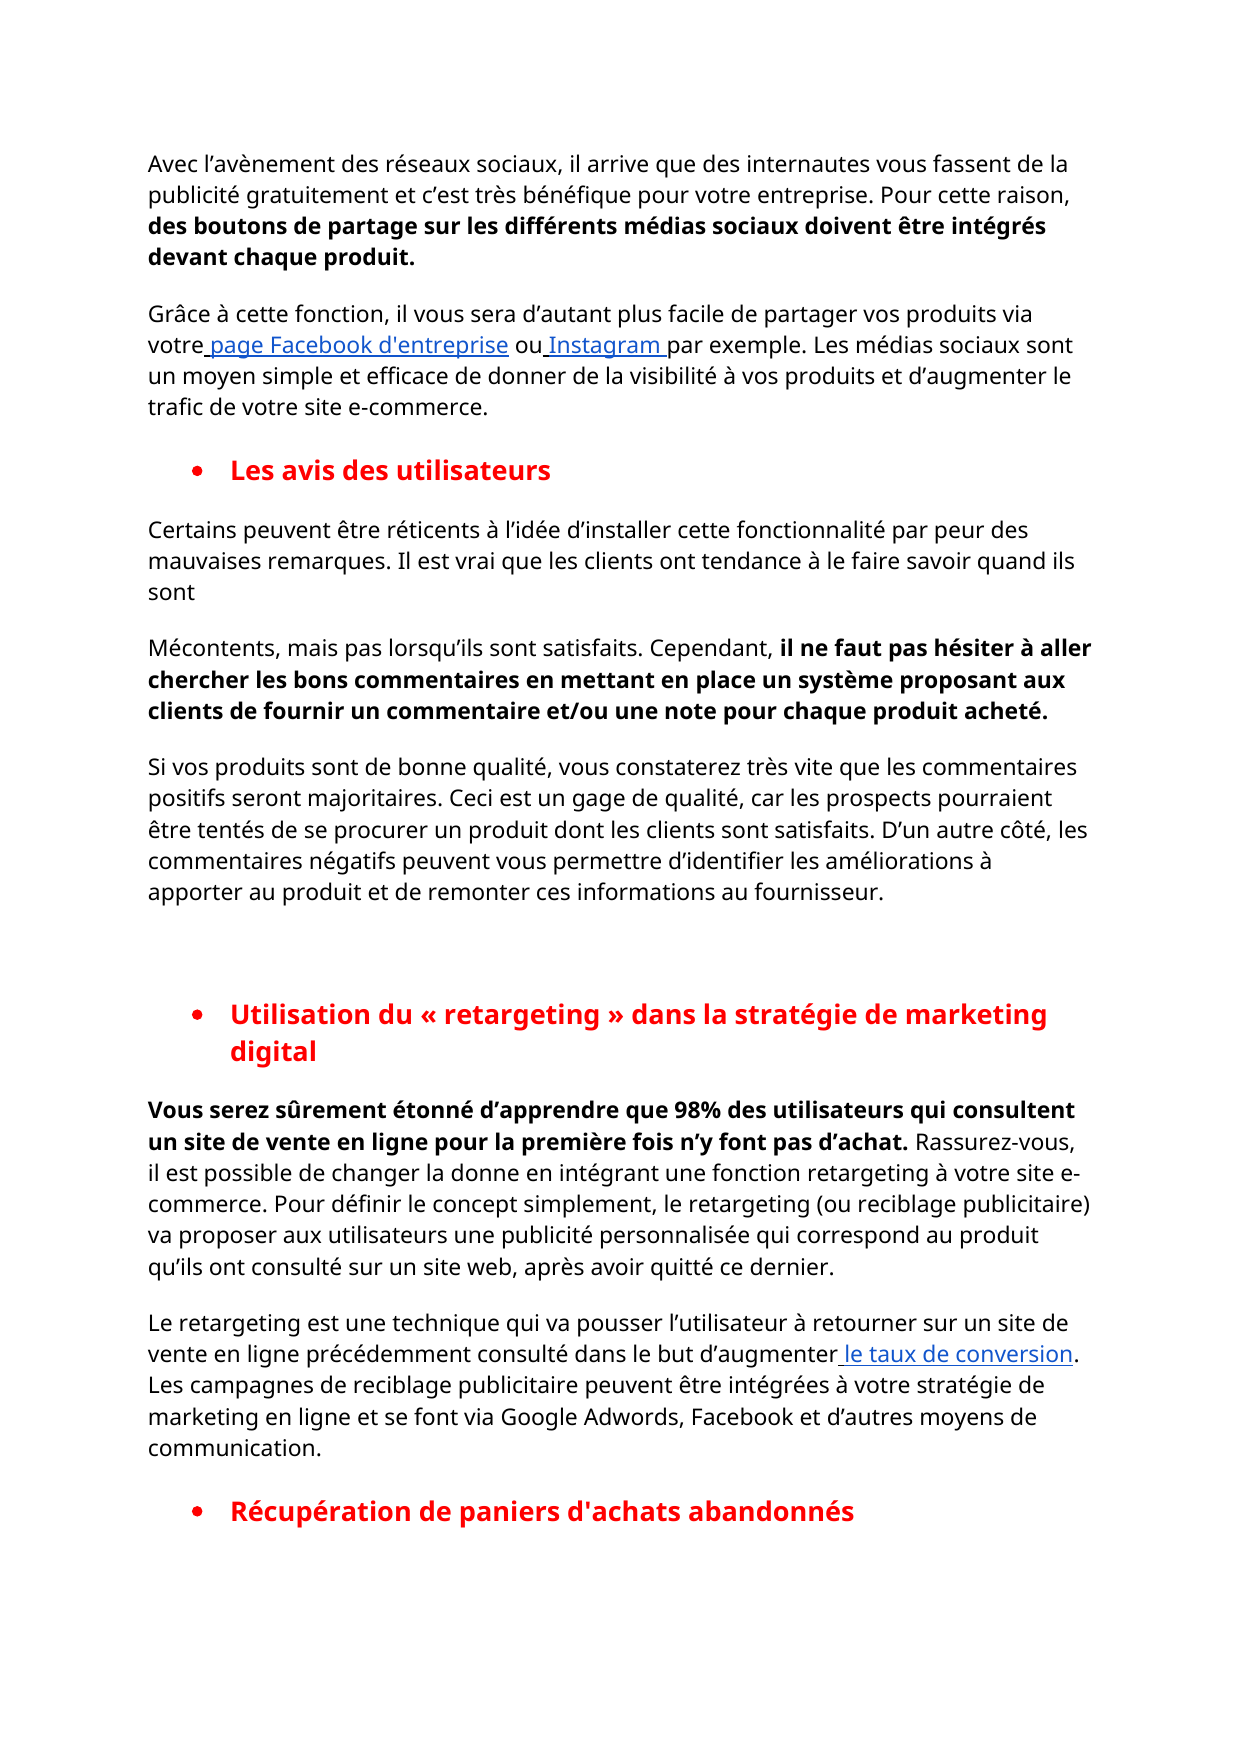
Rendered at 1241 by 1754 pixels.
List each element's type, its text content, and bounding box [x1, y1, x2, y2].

text Mécontents, mais pas lorsqu’ils sont satisfaits. Cependant, il ne faut pas hésiter à aller chercher les bons commentaires en mettant en place un système proposant aux clients de fournir un commentaire et/ou une note pour chaque produit acheté. [148, 632, 1093, 726]
list Les avis des utilisateurs [192, 452, 1093, 489]
text Le retargeting est une technique qui va pousser l’utilisateur à retourner sur un site de vente en ligne précédemment consulté dans le but d’augmenter le taux de conversion. Les campagnes de reciblage publicitaire peuvent être intégrées à votre stratégie de marketing en ligne et se font via Google Adwords, Facebook et d’autres moyens de communication. [148, 1307, 1093, 1463]
list Récupération de paniers d'achats abandonnés [192, 1492, 1093, 1529]
list Utilisation du « retargeting » dans la stratégie de marketing digital [192, 996, 1093, 1069]
text Certains peuvent être réticents à l’idée d’installer cette fonctionnalité par peur des mauvaises remarques. Il est vrai que les clients ont tendance à le faire savoir quand ils sont [148, 514, 1093, 607]
text Avec l’avènement des réseaux sociaux, il arrive que des internautes vous fassent de la publicité gratuitement et c’est très bénéfique pour votre entreprise. Pour cette raison, des boutons de partage sur les différents médias sociaux doivent être intégrés devant chaque produit. [148, 148, 1093, 273]
text Vous serez sûrement étonné d’apprendre que 98% des utilisateurs qui consultent un site de vente en ligne pour la première fois n’y font pas d’achat. Rassurez-vous, il est possible de changer la donne en intégrant une fonction retargeting à votre site e-commerce. Pour définir le concept simplement, le retargeting (ou reciblage publicitaire) va proposer aux utilisateurs une publicité personnalisée qui correspond au produit qu’ils ont consulté sur un site web, après avoir quitté ce dernier. [148, 1094, 1093, 1282]
text Grâce à cette fonction, il vous sera d’autant plus facile de partager vos produits via votre page Facebook d'entreprise ou Instagram par exemple. Les médias sociaux sont un moyen simple et efficace de donner de la visibilité à vos produits et d’augmenter le trafic de votre site e-commerce. [148, 298, 1093, 423]
text Si vos produits sont de bonne qualité, vous constaterez très vite que les commentaires positifs seront majoritaires. Ceci est un gage de qualité, car les prospects pourraient être tentés de se procurer un produit dont les clients sont satisfaits. D’un autre côté, les commentaires négatifs peuvent vous permettre d’identifier les améliorations à apporter au produit et de remonter ces informations au fournisseur. [148, 751, 1093, 907]
